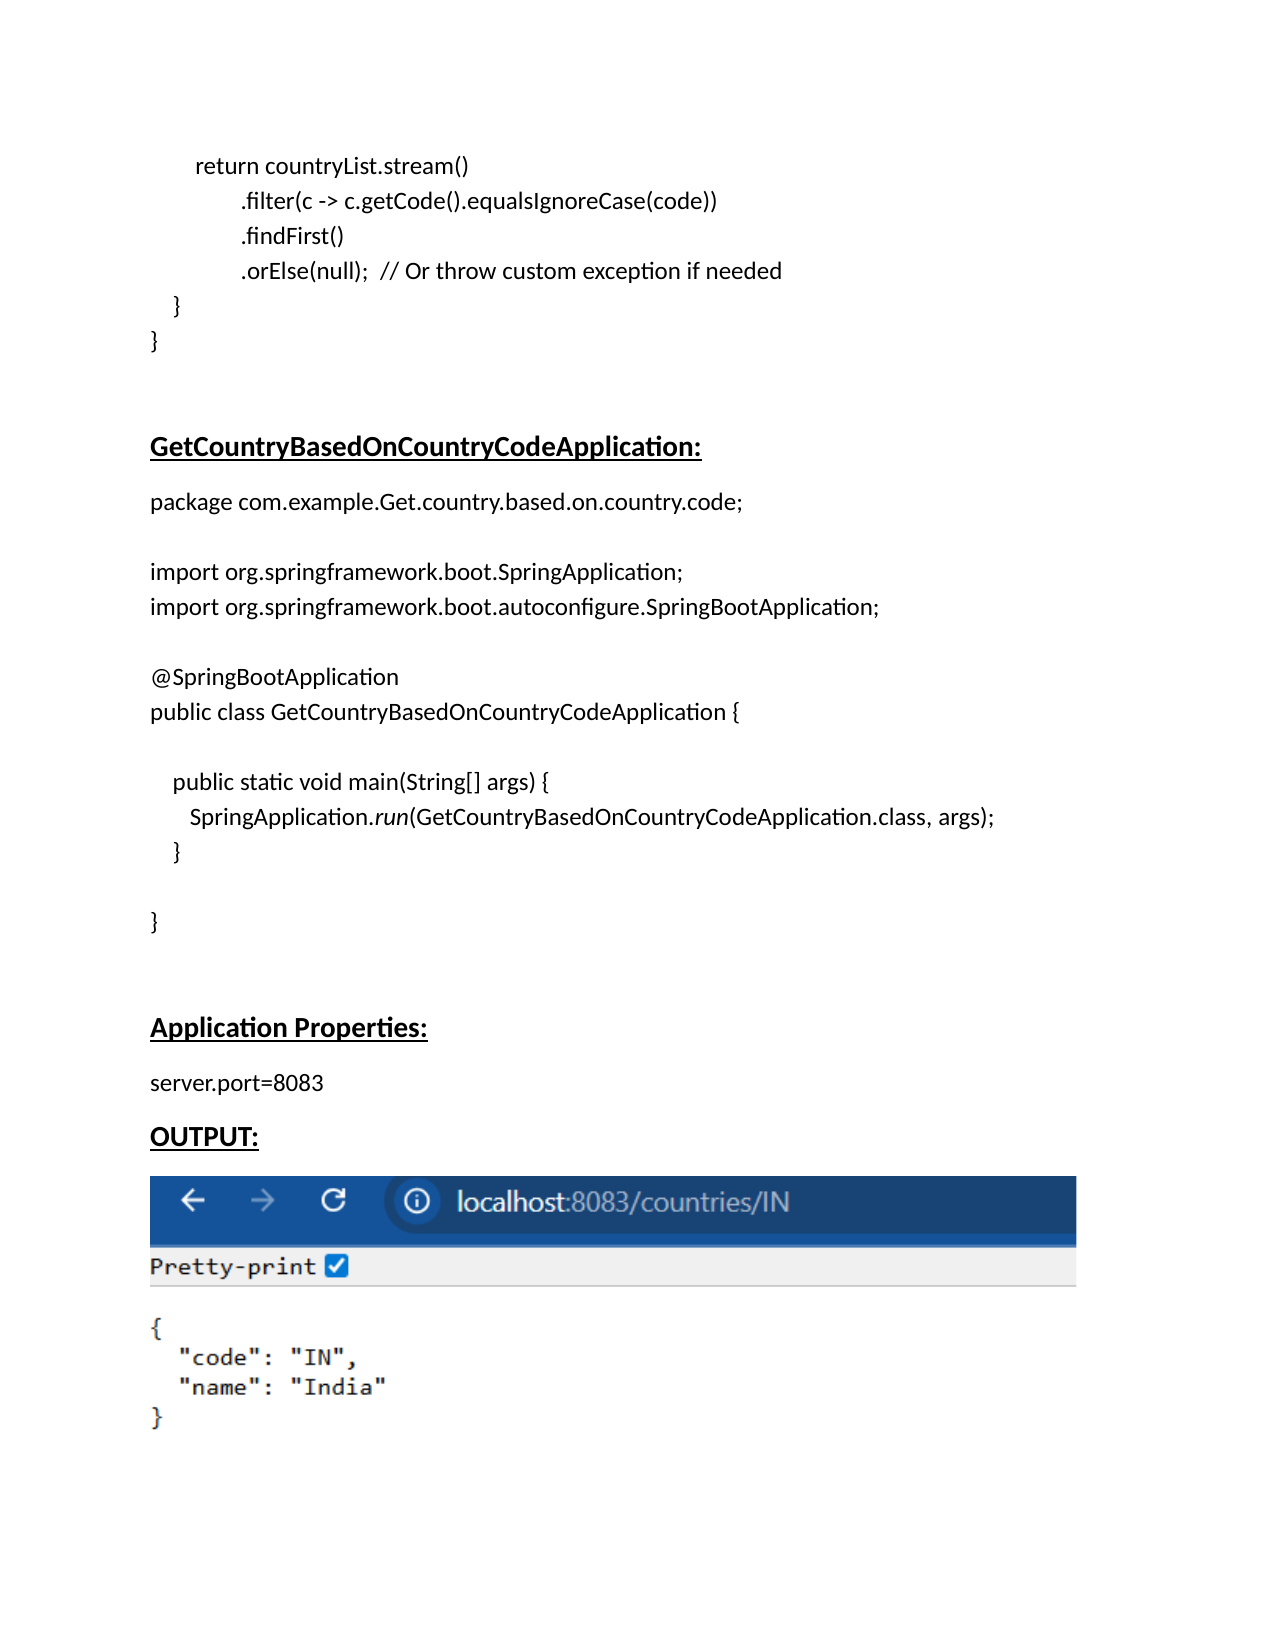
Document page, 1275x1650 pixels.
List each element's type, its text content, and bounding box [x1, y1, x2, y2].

text OUTPUT: [150, 1118, 1125, 1154]
picture [150, 1176, 1077, 1445]
text server.port=8083 [150, 1067, 1125, 1097]
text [150, 150, 1125, 356]
text package com.example.Get.country.based.on.country.code; import org.springframework.boot.SpringApplication; import org.springframework.boot.autoconfigure.SpringBootApplication; @SpringBootApplication public class GetCountryBasedOnCountryCodeApplication { public static void main(String[] args) { SpringApplication.run(GetCountryBasedOnCountryCodeApplication.class, args); } } [150, 486, 1125, 936]
text GetCountryBasedOnCountryCodeApplication: [150, 428, 1125, 464]
text Application Properties: [150, 1009, 1125, 1045]
